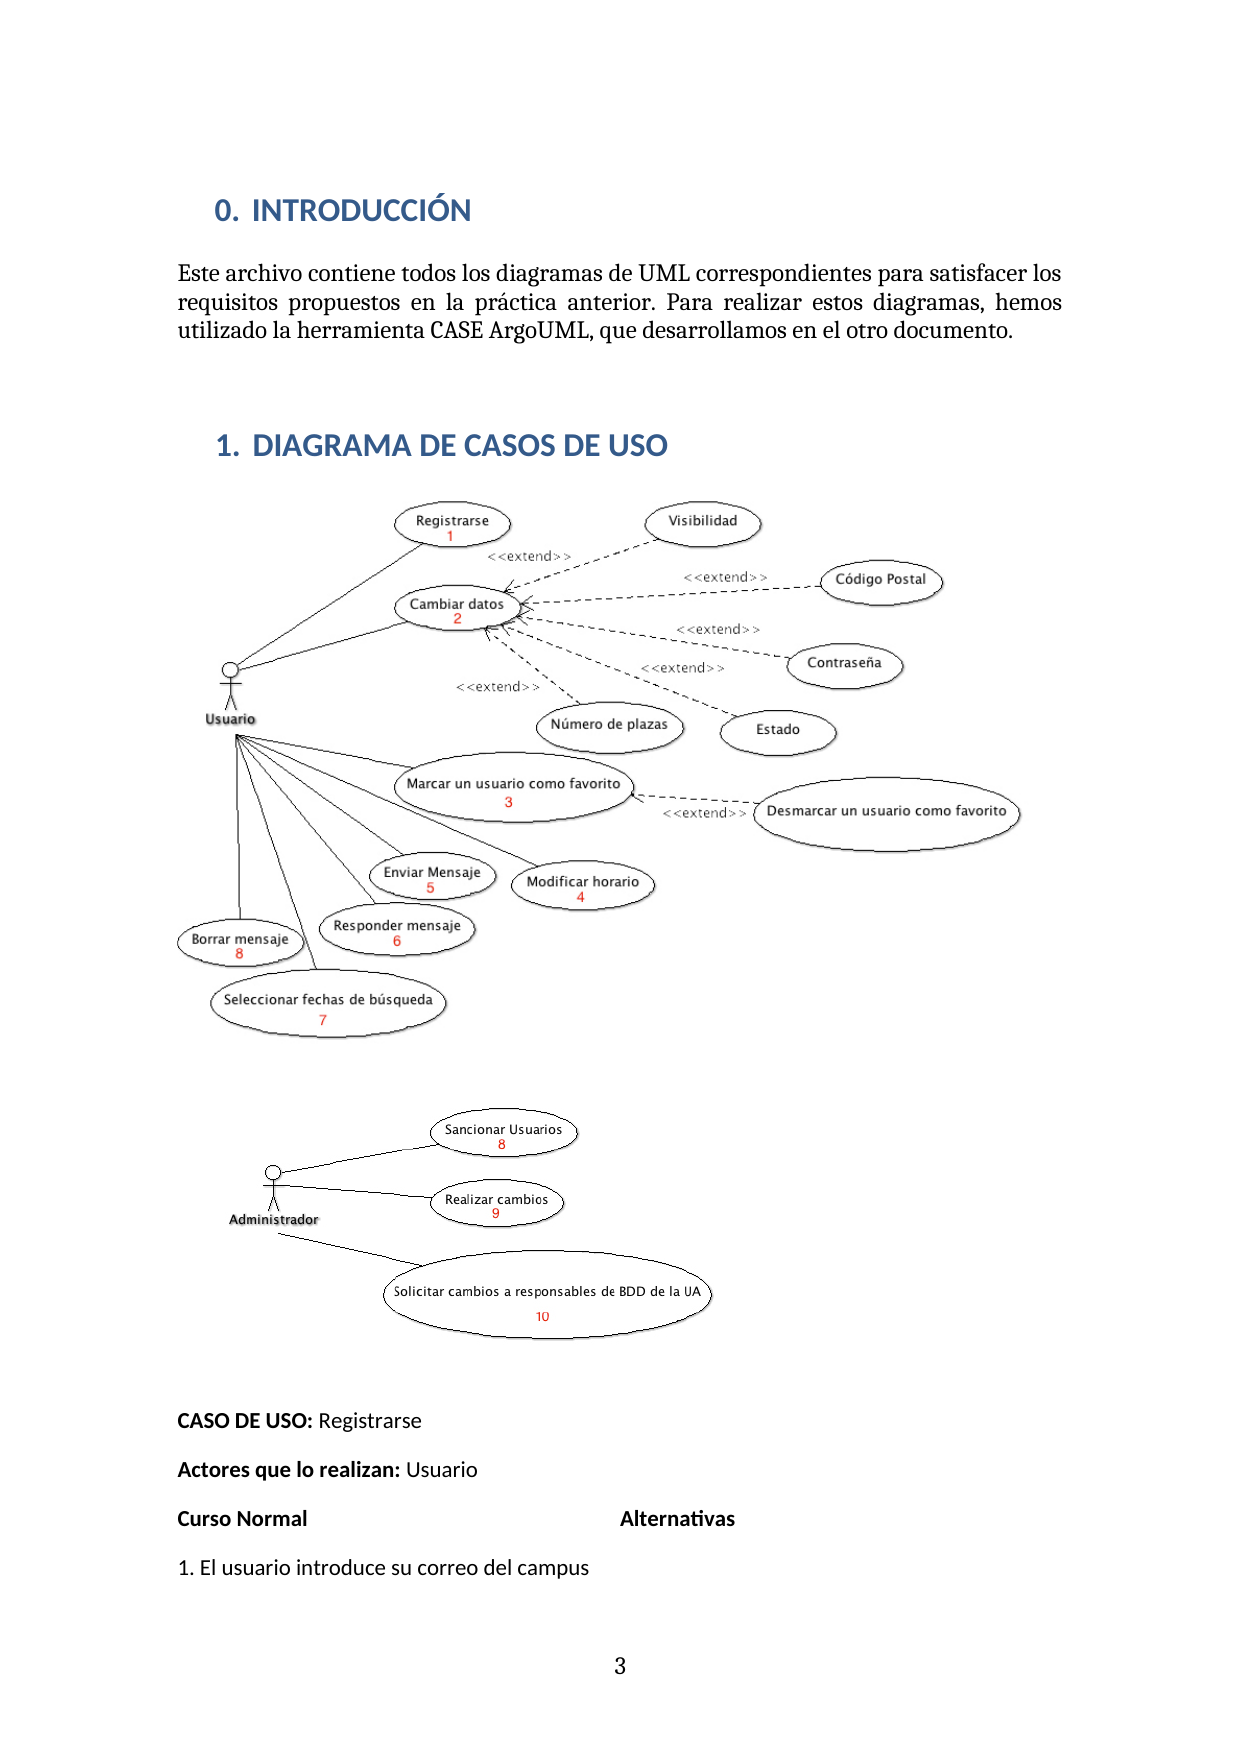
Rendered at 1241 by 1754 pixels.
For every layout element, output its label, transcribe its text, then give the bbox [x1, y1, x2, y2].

subtitle DIAGRAMA DE CASOS DE USO [215, 424, 1063, 464]
picture [177, 493, 1060, 1394]
text CASO DE USO: Registrarse [177, 1407, 1063, 1434]
subtitle INTRODUCCIÓN [214, 189, 1063, 230]
text Este archivo contiene todos los diagramas de UML correspondientes para satisfacer los requisitos propuestos en la práctica anterior. Para realizar estos diagramas, hemos utilizado la herramienta CASE ArgoUML, que desarrollamos en el otro documento. [177, 259, 1063, 345]
text Curso Normal Alternativas [177, 1504, 1063, 1532]
text Actores que lo realizan: Usuario [177, 1455, 1063, 1483]
text 1. El usuario introduce su correo del campus [177, 1553, 1063, 1581]
